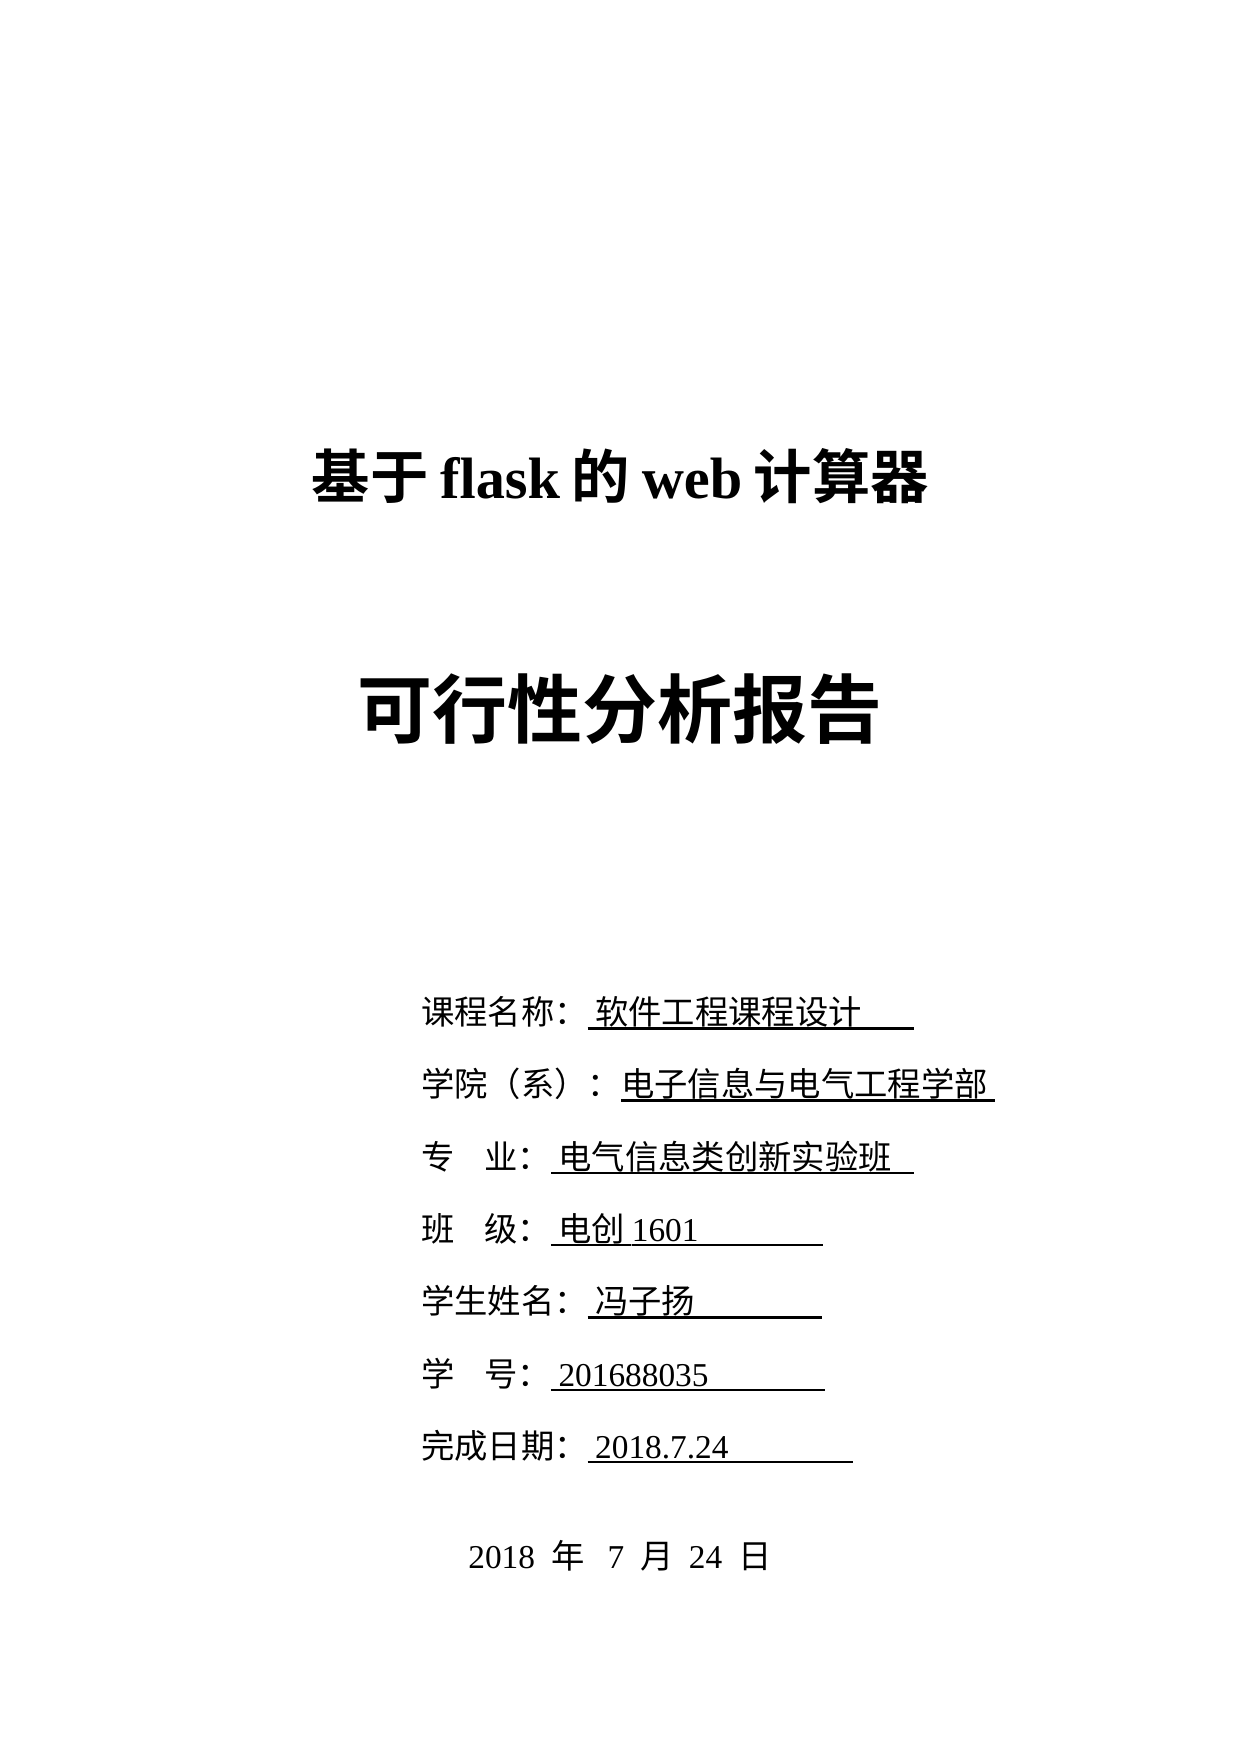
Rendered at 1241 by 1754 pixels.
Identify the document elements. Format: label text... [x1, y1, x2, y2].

text 完成日期： 2018.7.24 [187, 1419, 1053, 1468]
text 课程名称： 软件工程课程设计 [187, 986, 1053, 1034]
text 学 号： 201688035 [187, 1347, 1053, 1396]
text 班 级： 电创1601 [187, 1203, 1053, 1251]
text 学生姓名： 冯子扬 [187, 1275, 1053, 1323]
text 专 业： 电气信息类创新实验班 [187, 1130, 1053, 1179]
text 基于flask的web计算器 [187, 430, 1053, 515]
text 7 月 24 日 [187, 1530, 1053, 1578]
text 可行性分析报告 [187, 650, 1053, 759]
text 学院（系）：电子信息与电气工程学部 [187, 1058, 1053, 1106]
